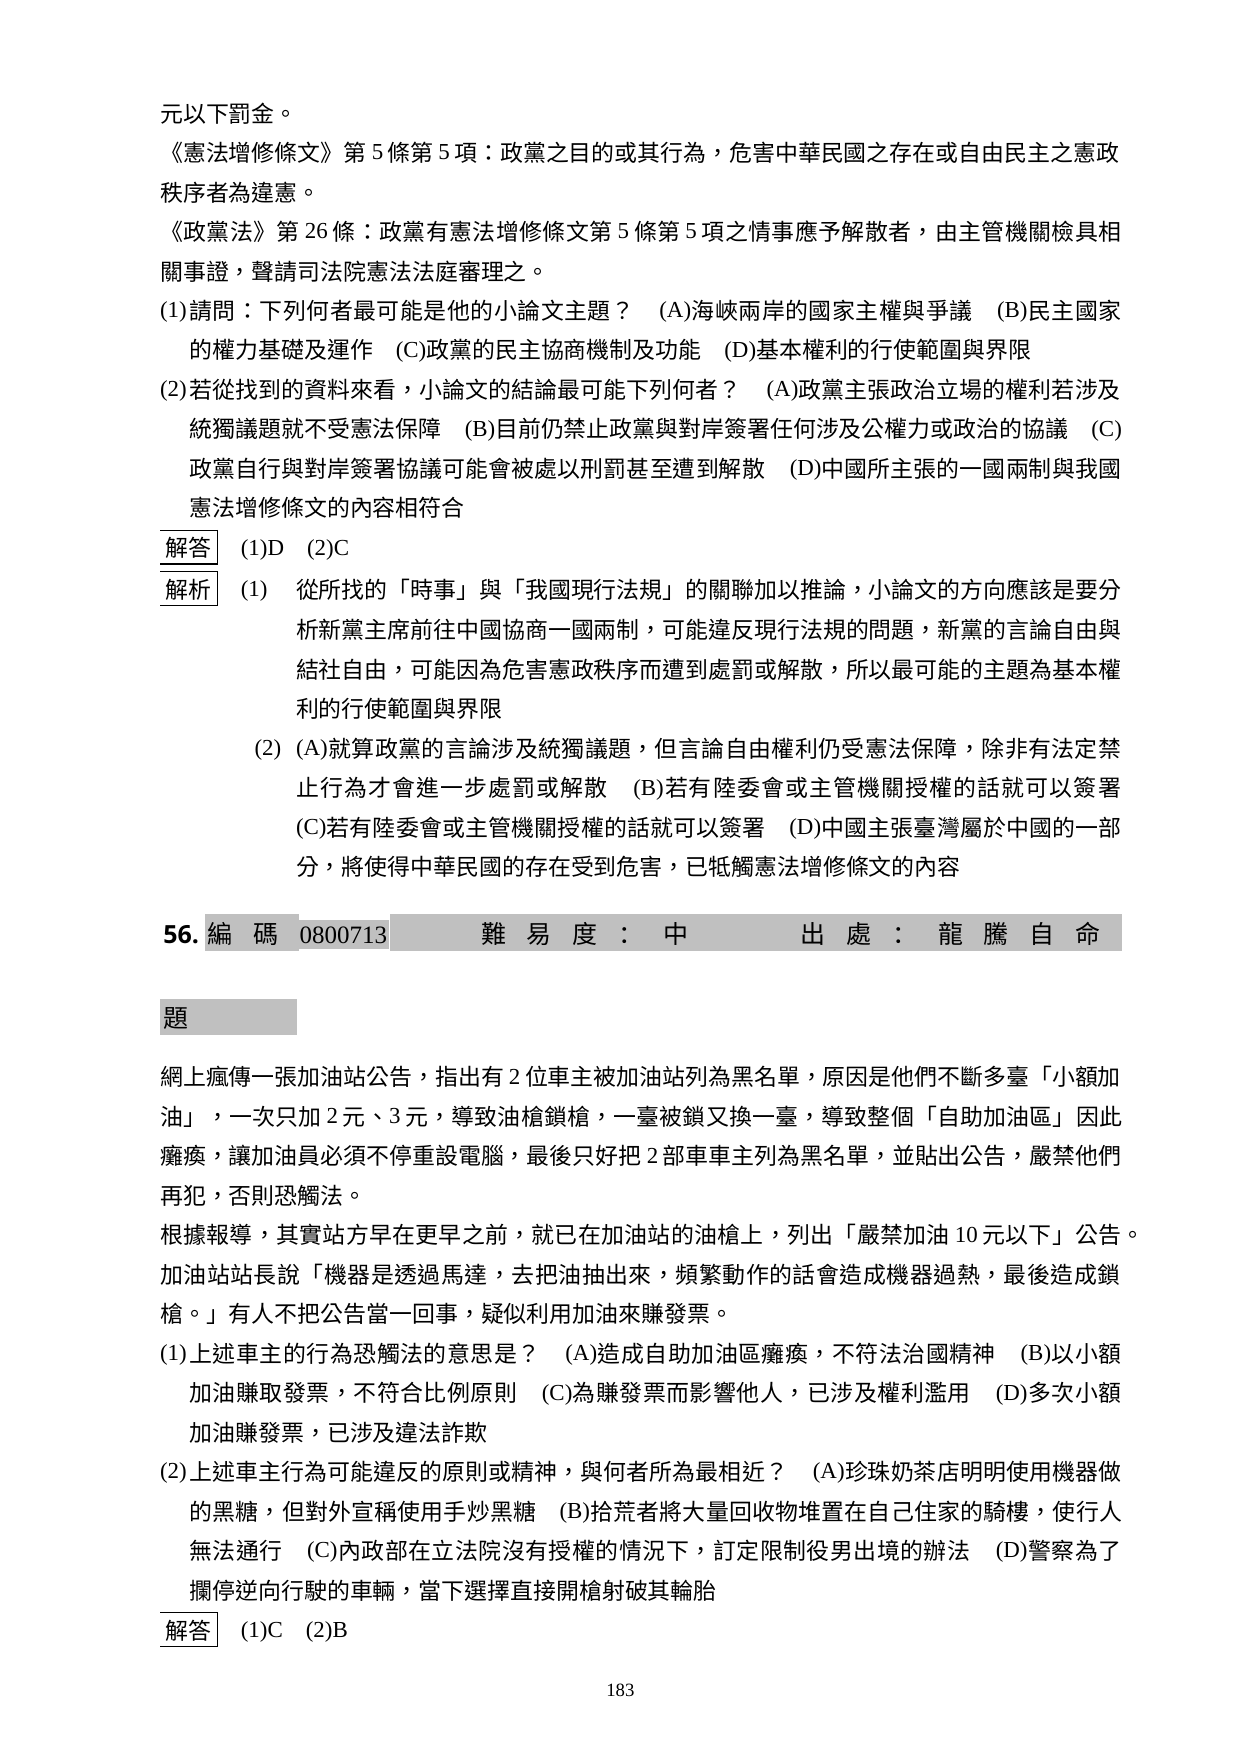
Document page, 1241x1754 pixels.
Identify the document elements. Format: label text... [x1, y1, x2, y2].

text 解答 (1)C (2)B [218, 1612, 1122, 1647]
text 解答 (1)D (2)C [218, 530, 1122, 564]
text (2) 上述車主行為可能違反的原則或精神，與何者所為最相近？ (A)珍珠奶茶店明明使用機器做的黑糖，但對外宣稱使用手炒黑糖 (B)拾荒者將大量回收物堆置在自己住家的騎樓，使行人無法通行 (C)內政部在立法院沒有授權的情況下，訂定限制役男出境的辦法 (D)警察為了攔停逆向行駛的車輛，當下選擇直接開槍射破其輪胎 [160, 1454, 1122, 1606]
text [160, 96, 1122, 287]
text (1) 上述車主的行為恐觸法的意思是？ (A)造成自助加油區癱瘓，不符法治國精神 (B)以小額加油賺取發票，不符合比例原則 (C)為賺發票而影響他人，已涉及權利濫用 (D)多次小額加油賺發票，已涉及違法詐欺 [160, 1336, 1122, 1448]
text (2) (A)就算政黨的言論涉及統獨議題，但言論自由權利仍受憲法保障，除非有法定禁止行為才會進一步處罰或解散 (B)若有陸委會或主管機關授權的話就可以簽署 (C)若有陸委會或主管機關授權的話就可以簽署 (D)中國主張臺灣屬於中國的一部分，將使得中華民國的存在受到危害，已牴觸憲法增修條文的內容 [254, 731, 1122, 882]
text (2) 若從找到的資料來看，小論文的結論最可能下列何者？ (A)政黨主張政治立場的權利若涉及統獨議題就不受憲法保障 (B)目前仍禁止政黨與對岸簽署任何涉及公權力或政治的協議 (C)政黨自行與對岸簽署協議可能會被處以刑罰甚至遭到解散 (D)中國所主張的一國兩制與我國憲法增修條文的內容相符合 [160, 372, 1122, 523]
text (1) 請問：下列何者最可能是他的小論文主題？ (A)海峽兩岸的國家主權與爭議 (B)民主國家的權力基礎及運作 (C)政黨的民主協商機制及功能 (D)基本權利的行使範圍與界限 [160, 293, 1122, 366]
list 編碼0800713 難易度：中 出處：龍騰自命題 [160, 897, 1122, 1052]
text 解答 (1)C (2)B [160, 1613, 217, 1646]
text 解答 (1)D (2)C [160, 531, 217, 563]
text 解析 (1) 從所找的「時事」與「我國現行法規」的關聯加以推論，小論文的方向應該是要分析新黨主席前往中國協商一國兩制，可能違反現行法規的問題，新黨的言論自由與結社自由，可能因為危害憲政秩序而遭到處罰或解散，所以最可能的主題為基本權利的行使範圍與界限 [160, 571, 1122, 724]
text 網上瘋傳一張加油站公告，指出有2位車主被加油站列為黑名單，原因是他們不斷多臺「小額加油」，一次只加2元、3元，導致油槍鎖槍，一臺被鎖又換一臺，導致整個「自助加油區」因此癱瘓，讓加油員必須不停重設電腦，最後只好把2部車車主列為黑名單，並貼出公告，嚴禁他們再犯，否則恐觸法。 根據報導，其實站方早在更早之前，就已在加油站的油槍上，列出「嚴禁加油10元以下」公告。加油站站長說「機器是透過馬達，去把油抽出來，頻繁動作的話會造成機器過熱，最後造成鎖槍。」有人不把公告當一回事，疑似利用加油來賺發票。 [160, 1059, 1122, 1329]
